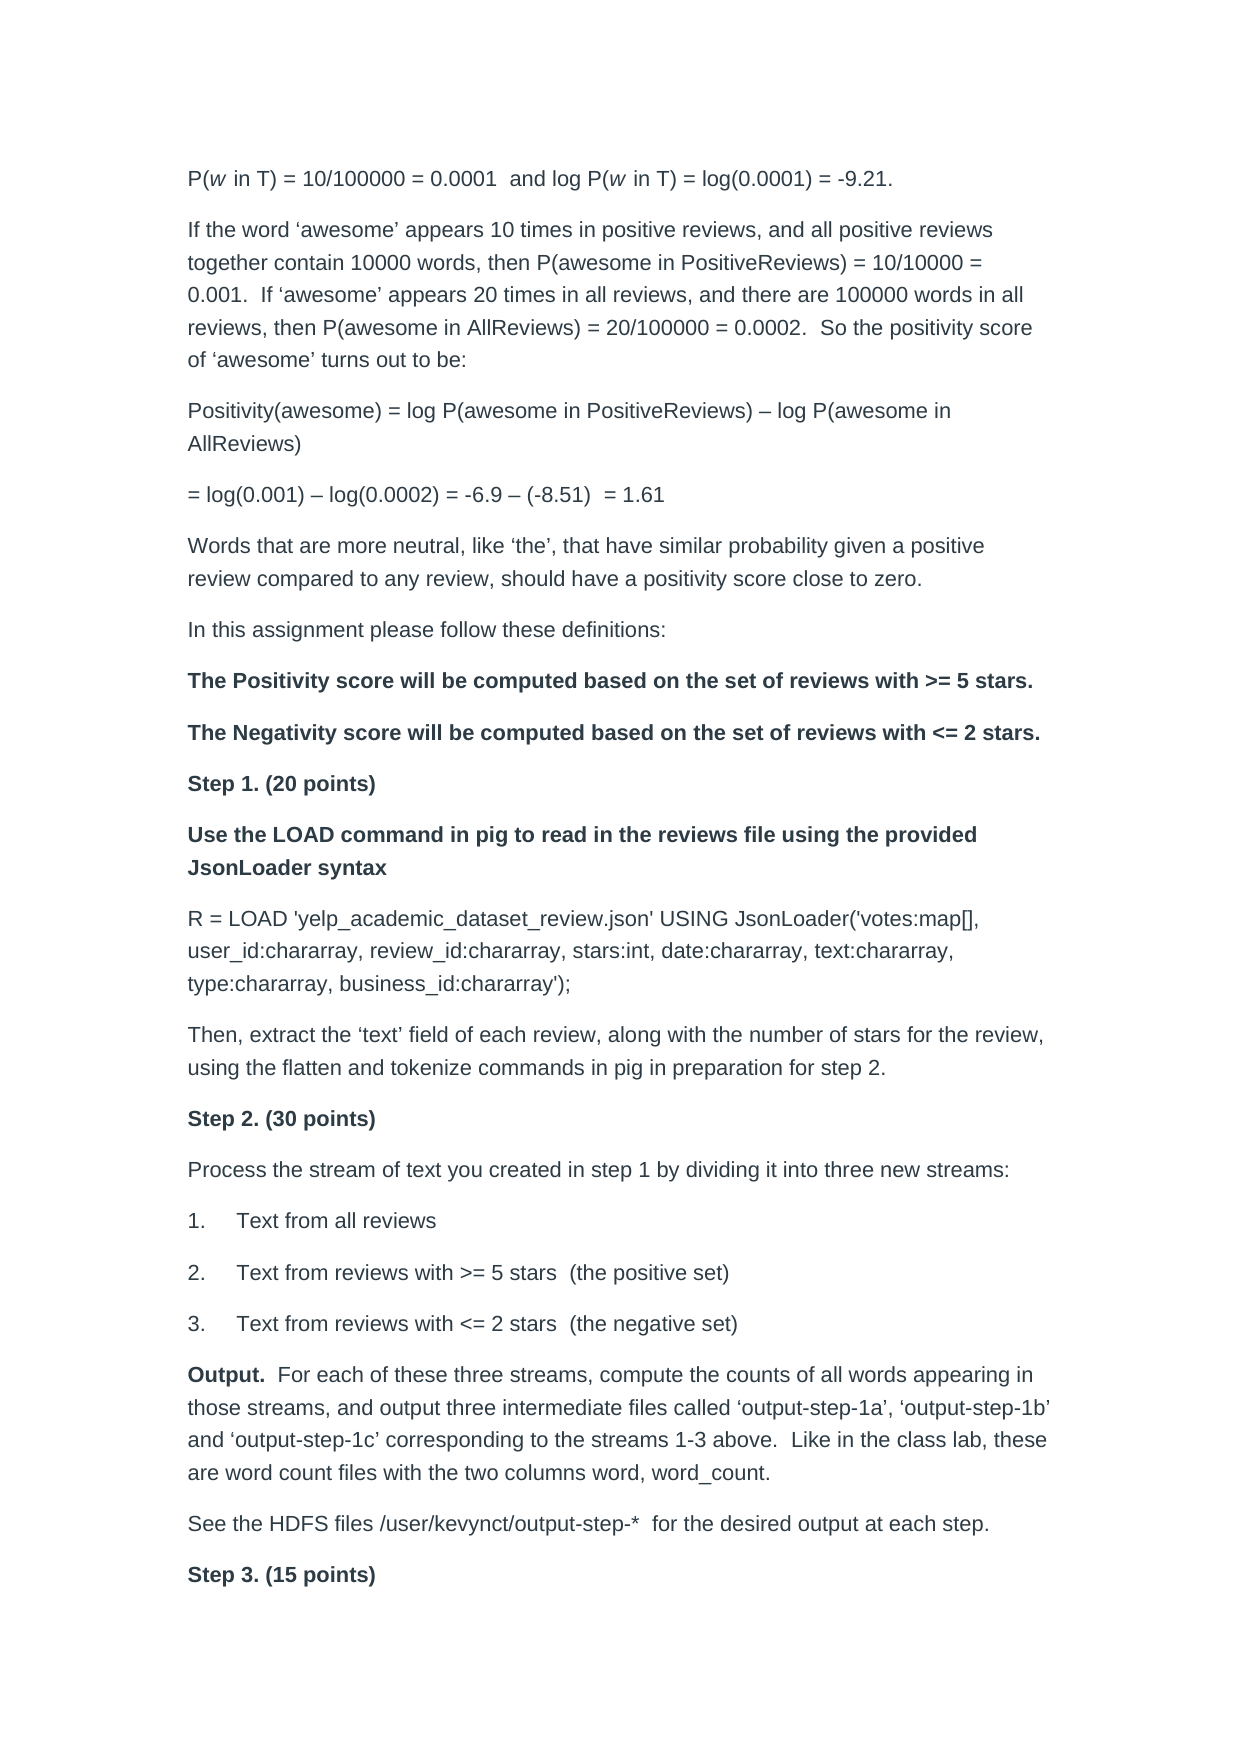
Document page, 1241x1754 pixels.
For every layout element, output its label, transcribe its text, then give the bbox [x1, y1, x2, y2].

text P(w in T) = 10/100000 = 0.0001 and log P(w in T) = log(0.0001) = -9.21. [187, 162, 1053, 194]
text R = LOAD 'yelp_academic_dataset_review.json' USING JsonLoader('votes:map[], user_id:chararray, review_id:chararray, stars:int, date:chararray, text:chararray, type:chararray, business_id:chararray'); [187, 902, 1053, 999]
text 1. Text from all reviews [187, 1204, 1053, 1237]
text See the HDFS files /user/kevynct/output-step-* for the desired output at each step. [187, 1507, 1053, 1539]
text 3. Text from reviews with <= 2 stars (the negative set) [187, 1307, 1053, 1339]
text Then, extract the ‘text’ field of each review, along with the number of stars for the review, using the flatten and tokenize commands in pig in preparation for step 2. [187, 1018, 1053, 1083]
text Step 3. (15 points) [187, 1558, 1053, 1591]
text Step 2. (30 points) [187, 1102, 1053, 1134]
text Use the LOAD command in pig to read in the reviews file using the provided JsonLoader syntax [187, 818, 1053, 883]
text Step 1. (20 points) [187, 767, 1053, 799]
text In this assignment please follow these definitions: [187, 613, 1053, 646]
text Process the stream of text you created in step 1 by dividing it into three new streams: [187, 1153, 1053, 1186]
text The Positivity score will be computed based on the set of reviews with >= 5 stars. [187, 664, 1053, 697]
text = log(0.001) – log(0.0002) = -6.9 – (-8.51) = 1.61 [187, 478, 1053, 511]
text If the word ‘awesome’ appears 10 times in positive reviews, and all positive reviews together contain 10000 words, then P(awesome in PositiveReviews) = 10/10000 = 0.001. If ‘awesome’ appears 20 times in all reviews, and there are 100000 words in all reviews, then P(awesome in AllReviews) = 20/100000 = 0.0002. So the positivity score of ‘awesome’ turns out to be: [187, 213, 1053, 376]
text The Negativity score will be computed based on the set of reviews with <= 2 stars. [187, 716, 1053, 748]
text Positivity(awesome) = log P(awesome in PositiveReviews) – log P(awesome in AllReviews) [187, 394, 1053, 459]
text Words that are more neutral, like ‘the’, that have similar probability given a positive review compared to any review, should have a positivity score close to zero. [187, 529, 1053, 594]
text 2. Text from reviews with >= 5 stars (the positive set) [187, 1256, 1053, 1288]
text Output. For each of these three streams, compute the counts of all words appearing in those streams, and output three intermediate files called ‘output-step-1a’, ‘output-step-1b’ and ‘output-step-1c’ corresponding to the streams 1-3 above. Like in the class lab, these are word count files with the two columns word, word_count. [187, 1358, 1053, 1488]
